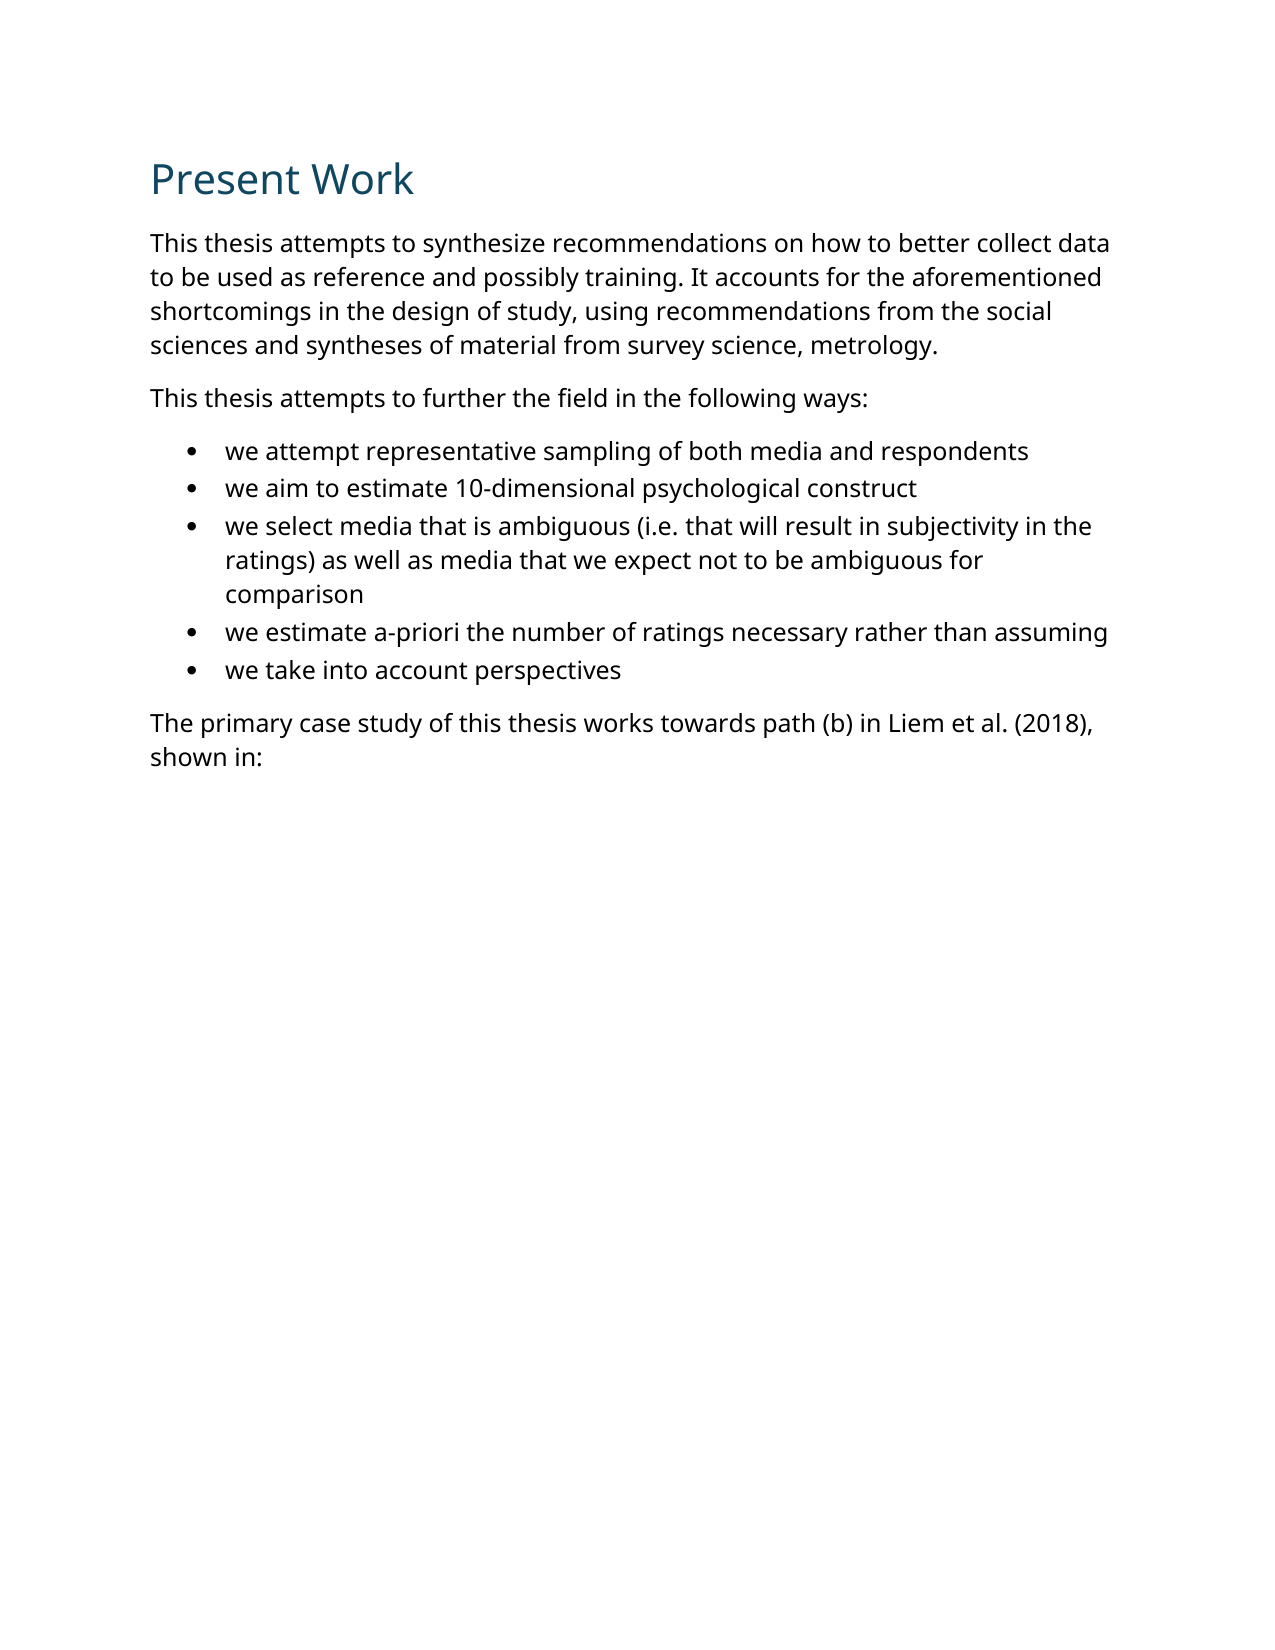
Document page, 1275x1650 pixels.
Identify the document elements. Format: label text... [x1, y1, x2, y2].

list we estimate a-priori the number of ratings necessary rather than assuming [187, 615, 1125, 649]
list we attempt representative sampling of both media and respondents [187, 433, 1125, 467]
text This thesis attempts to further the field in the following ways: [150, 381, 1125, 414]
text This thesis attempts to synthesize recommendations on how to better collect data to be used as reference and possibly training. It accounts for the aforementioned shortcomings in the design of study, using recommendations from the social sciences and syntheses of material from survey science, metrology. [150, 226, 1125, 362]
list we aim to estimate 10-dimensional psychological construct [187, 471, 1125, 505]
subtitle Present Work [150, 150, 1125, 207]
list we select media that is ambiguous (i.e. that will result in subjectivity in the ratings) as well as media that we expect not to be ambiguous for comparison [187, 509, 1125, 611]
text The primary case study of this thesis works towards path (b) in Liem et al. (2018), shown in: , and showcases a design for a challenging ground-truthing project, in terms of the complexity of the phenomenon of interest, ambiguity in the media that selected and annotated. It incorporates design choices to address the aforementioned shortcomings into a singular framework, guided by best practices in the social sciences, which it then extends. [150, 706, 1125, 774]
list we take into account perspectives [187, 653, 1125, 687]
